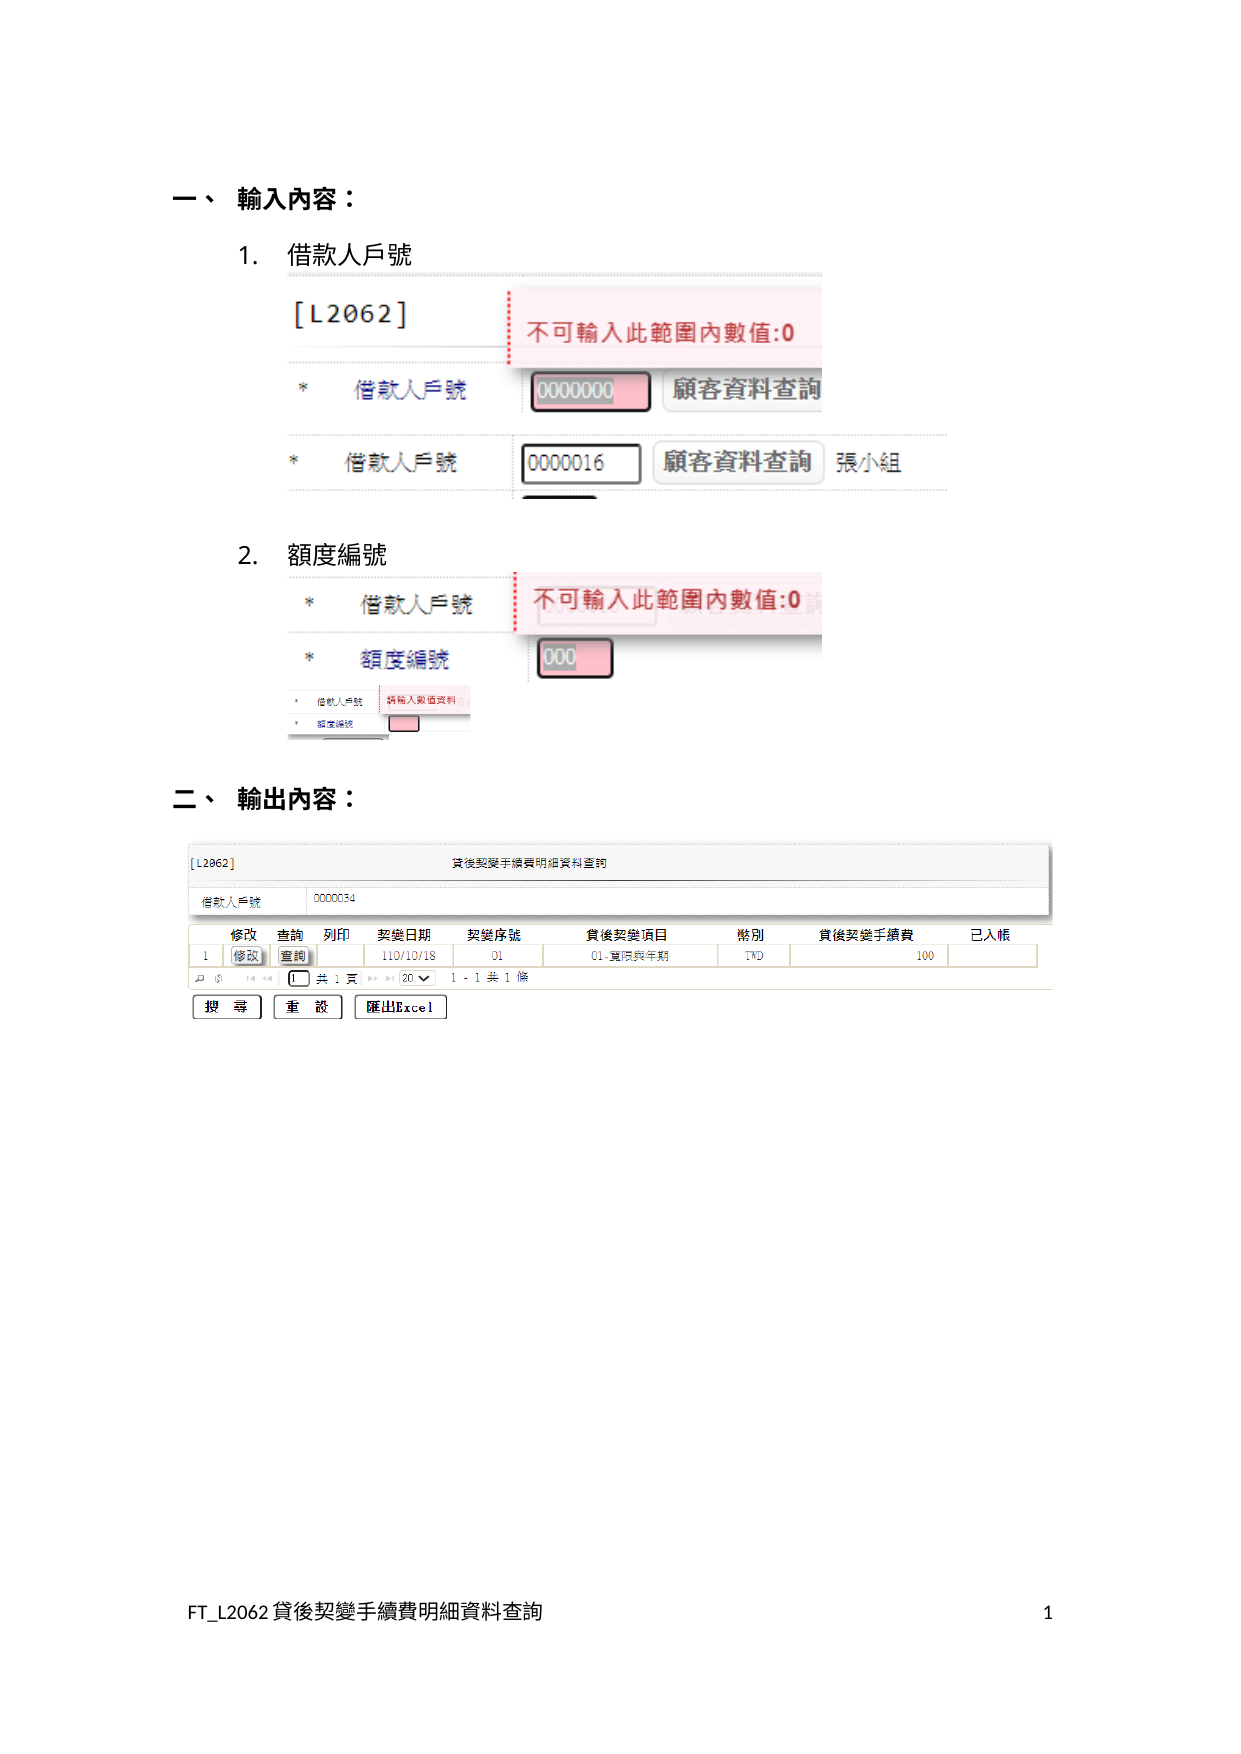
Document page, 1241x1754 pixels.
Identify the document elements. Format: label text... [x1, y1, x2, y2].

picture [287, 422, 947, 499]
picture [187, 835, 1053, 1019]
picture [287, 685, 471, 740]
subtitle 輸入內容： [173, 179, 1053, 216]
list 額度編號 [237, 535, 1053, 572]
subtitle 輸出內容： [173, 779, 1053, 816]
list 借款人戶號 [237, 235, 1053, 272]
picture [287, 572, 822, 682]
picture [287, 272, 822, 414]
